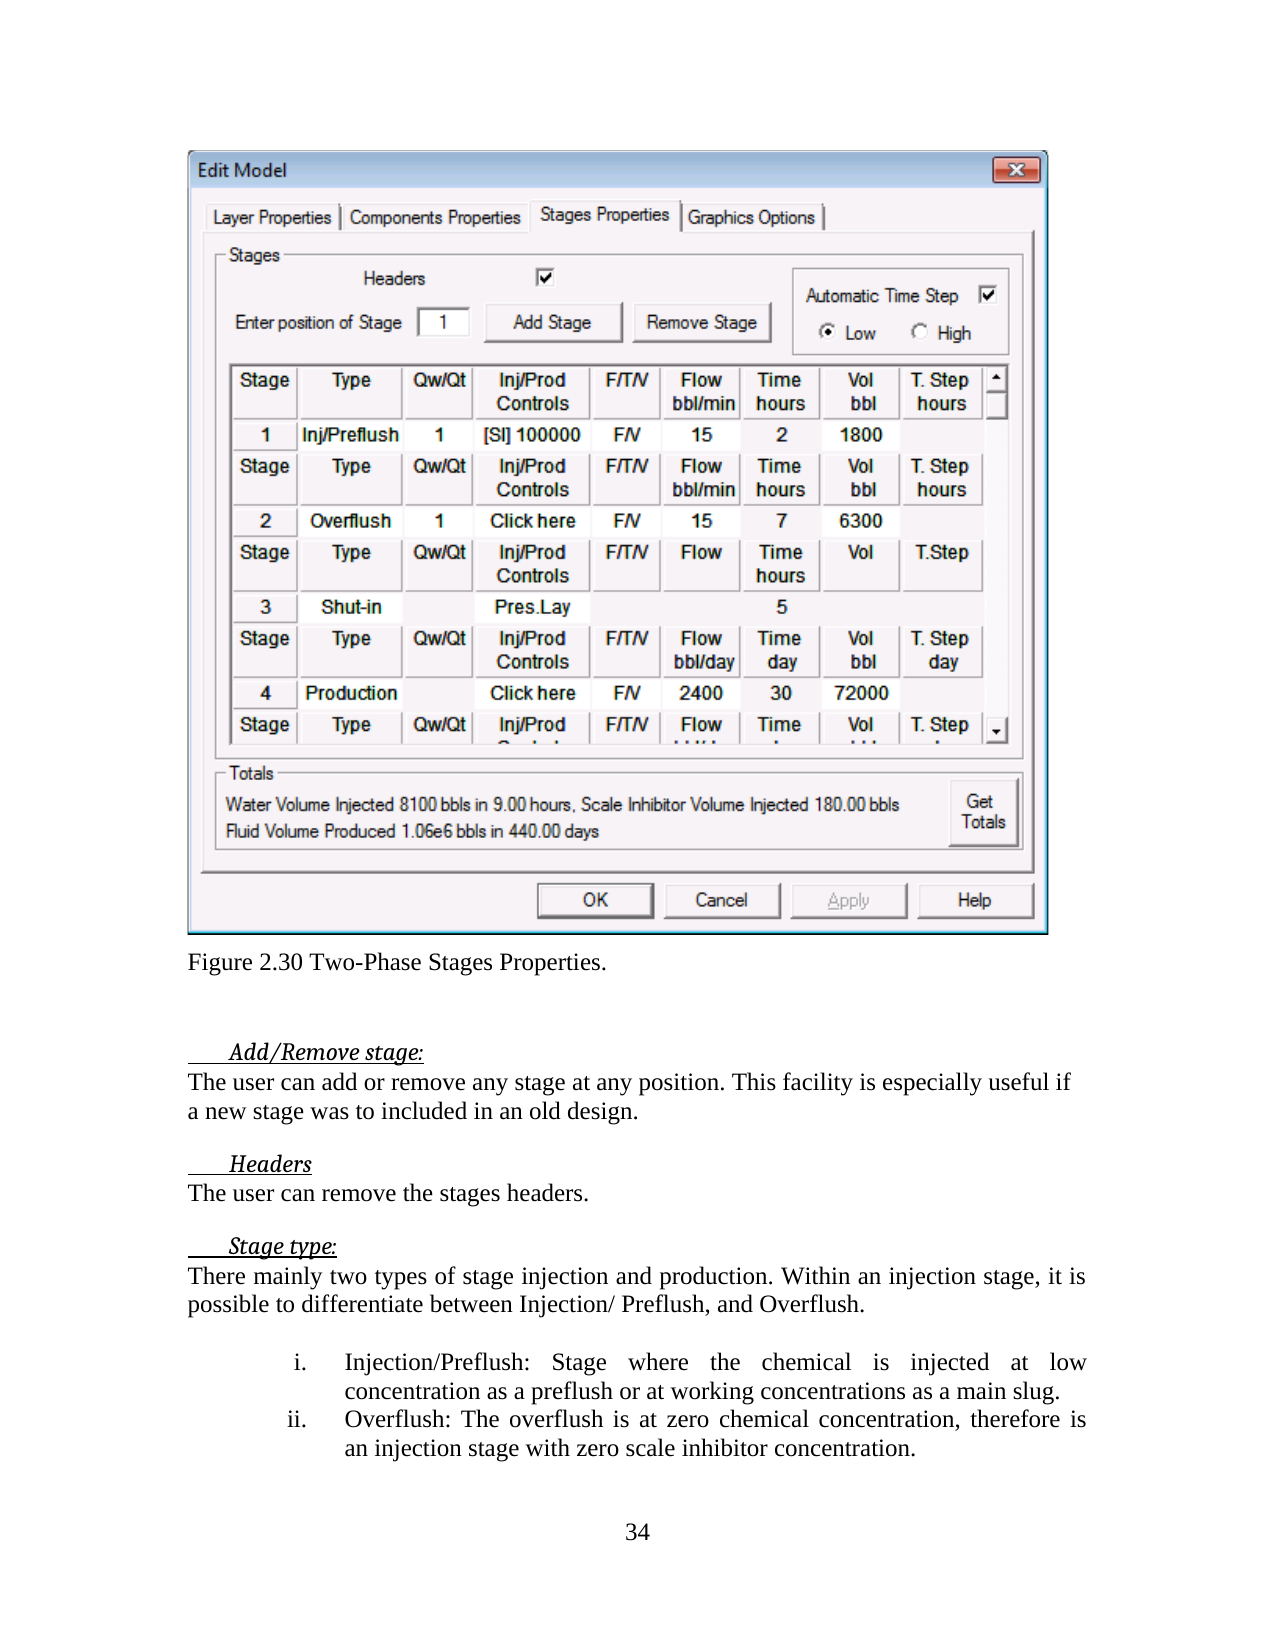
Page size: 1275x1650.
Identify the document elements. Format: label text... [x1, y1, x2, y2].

list Injection/Preflush: Stage where the chemical is injected at low concentration as a preflush or at working concentrations as a main slug. [307, 1347, 1087, 1404]
text The user can remove the stages headers. [187, 1178, 1087, 1207]
subtitle Stage type: [187, 1232, 1087, 1261]
text The user can add or remove any stage at any position. This facility is especially useful if a new stage was to included in an old design. [187, 1067, 1087, 1124]
picture [187, 150, 1049, 935]
subtitle Add/Remove stage: [187, 1038, 1087, 1067]
text There mainly two types of stage injection and production. Within an injection stage, it is possible to differentiate between Injection/ Preflush, and Overflush. [187, 1261, 1087, 1318]
list Overflush: The overflush is at zero chemical concentration, therefore is an injection stage with zero scale inhibitor concentration. [307, 1404, 1087, 1462]
subtitle Headers [187, 1149, 1087, 1178]
